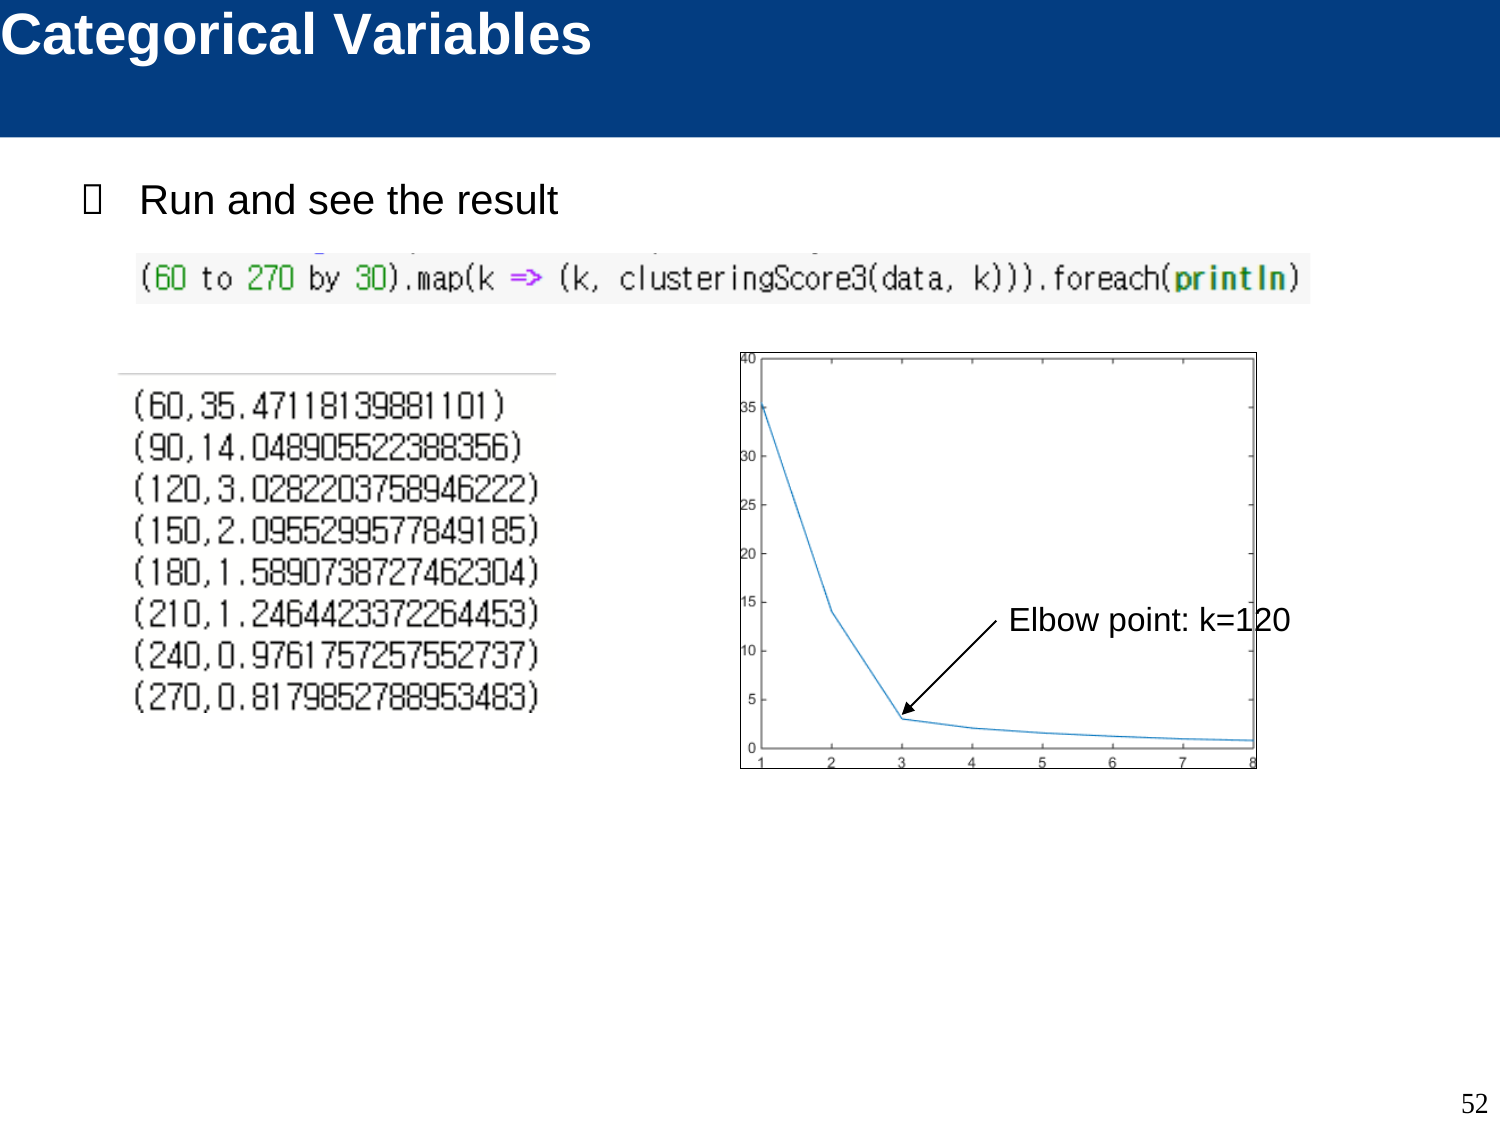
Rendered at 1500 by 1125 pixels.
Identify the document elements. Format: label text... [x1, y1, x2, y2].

picture [135, 253, 1311, 304]
picture [117, 373, 557, 713]
text 52 [0, 1086, 1488, 1119]
picture [741, 353, 1256, 768]
subtitle Run and see the result [80, 170, 1500, 227]
